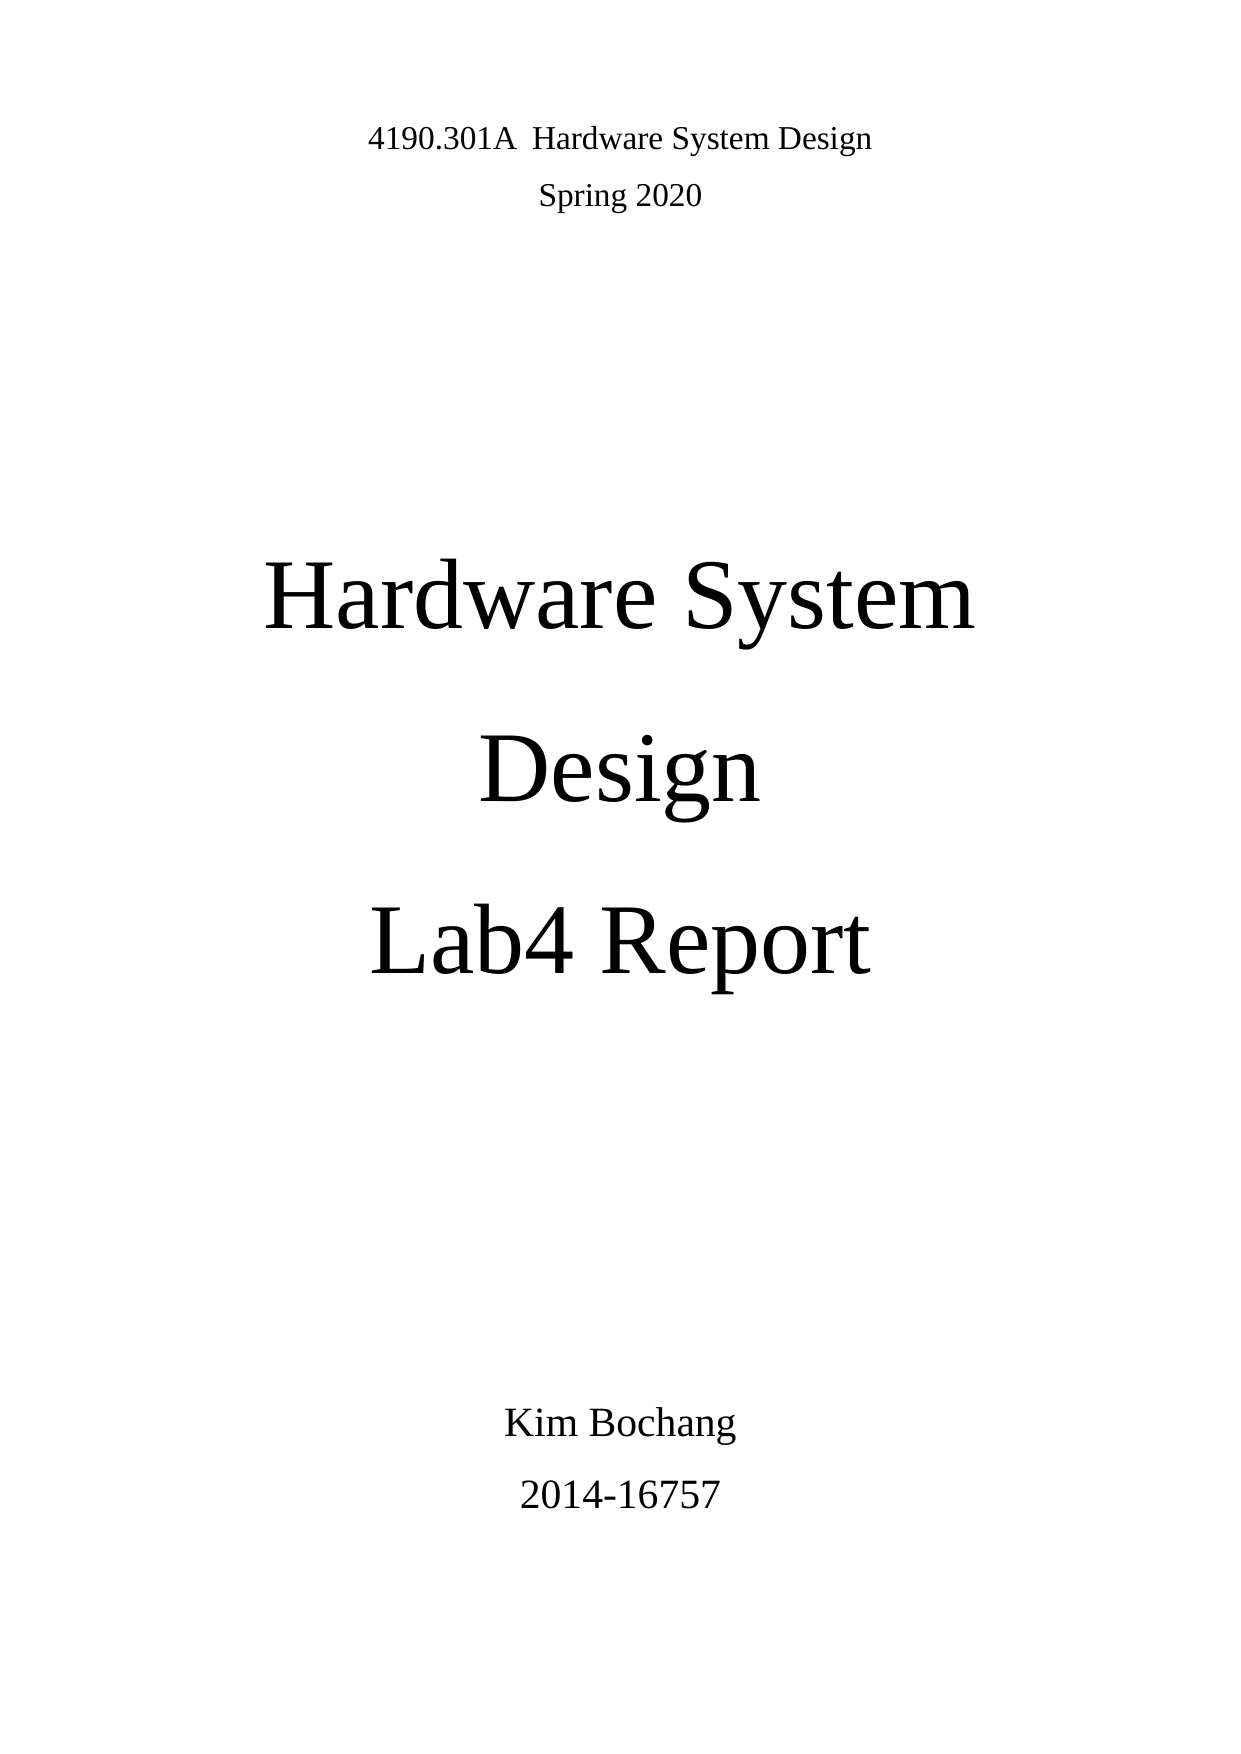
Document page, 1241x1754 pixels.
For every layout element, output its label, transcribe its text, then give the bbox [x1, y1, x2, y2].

text Kim Bochang [118, 1397, 1122, 1445]
text Hardware System Design [118, 535, 1122, 822]
text 4190.301A Hardware System Design [118, 118, 1122, 156]
text 2014-16757 [118, 1469, 1122, 1517]
text Lab4 Report [118, 880, 1122, 995]
text Spring 2020 [118, 176, 1122, 214]
